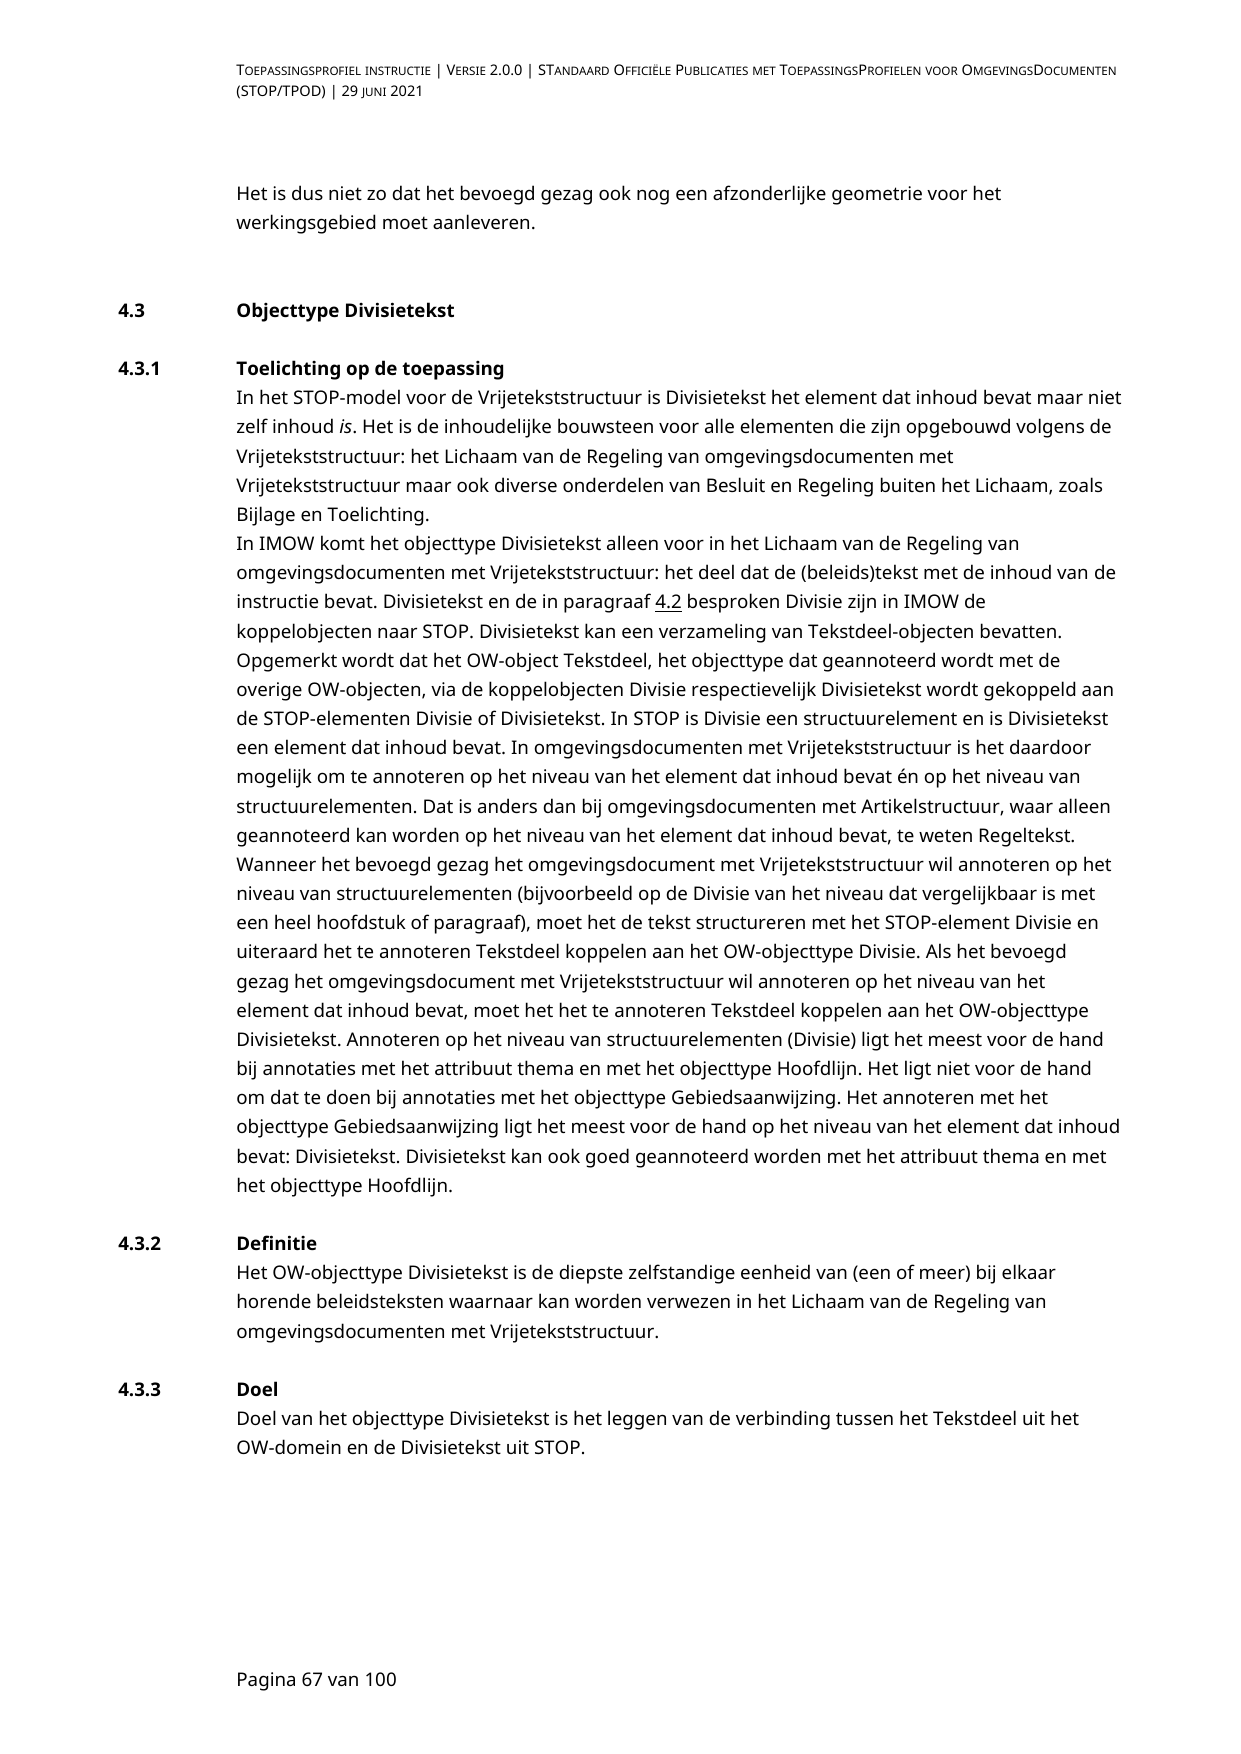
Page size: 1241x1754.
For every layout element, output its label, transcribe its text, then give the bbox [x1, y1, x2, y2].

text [236, 177, 1122, 236]
text Doel van het objecttype Divisietekst is het leggen van de verbinding tussen het Tekstdeel uit het OW-domein en de Divisietekst uit STOP. [236, 1402, 1122, 1461]
text In IMOW komt het objecttype Divisietekst alleen voor in het Lichaam van de Regeling van omgevingsdocumenten met Vrijetekststructuur: het deel dat de (beleids)tekst met de inhoud van bevat. Divisietekst en de in paragraaf 7.2 besproken Divisie zijn in IMOW de koppelobjecten naar STOP. Divisietekst kan een verzameling van Tekstdeel-objecten bevatten. [236, 527, 1122, 644]
subtitle Definitie [118, 1227, 1122, 1256]
subtitle Toelichting op de toepassing [118, 352, 1122, 381]
subtitle Doel [118, 1373, 1122, 1402]
subtitle Objecttype Divisietekst [118, 294, 1122, 323]
text Opgemerkt wordt dat het OW-object Tekstdeel, het objecttype dat geannoteerd wordt met de overige OW-objecten, via de koppelobjecten Divisie respectievelijk Divisietekst wordt gekoppeld aan de STOP-elementen Divisie of Divisietekst. In STOP is Divisie een structuurelement en is Divisietekst een element dat inhoud bevat. In omgevingsdocumenten met Vrijetekststructuur is het daardoor mogelijk om te annoteren op het niveau van het element dat inhoud bevat én op het niveau van structuurelementen. Dat is anders dan bij omgevingsdocumenten met Artikelstructuur, waar alleen geannoteerd kan worden op het niveau van het element dat inhoud bevat, te weten Regeltekst. Wanneer het bevoegd gezag het omgevingsdocument met Vrijetekststructuur wil annoteren op het niveau van structuurelementen (bijvoorbeeld op de Divisie van het niveau dat vergelijkbaar is met een heel hoofdstuk of paragraaf), moet het de tekst structureren met het STOP-element Divisie en uiteraard het te annoteren Tekstdeel koppelen aan het OW-objecttype Divisie. Als het bevoegd gezag het omgevingsdocument met Vrijetekststructuur wil annoteren op het niveau van het element dat inhoud bevat, moet het het te annoteren Tekstdeel koppelen aan het OW-objecttype Divisietekst. Annoteren op het niveau van structuurelementen (Divisie) ligt het meest voor de hand bij annotaties met het attribuut thema en met het objecttype Hoofdlijn. Het ligt niet voor de hand om dat te doen bij annotaties met het objecttype Gebiedsaanwijzing. Het annoteren met het objecttype Gebiedsaanwijzing ligt het meest voor de hand op het niveau van het element dat inhoud bevat: Divisietekst. Divisietekst kan ook goed geannoteerd worden met het attribuut thema en met het objecttype Hoofdlijn. [236, 644, 1122, 1198]
text Het OW-objecttype Divisietekst is de diepste zelfstandige eenheid van (een of meer) bij elkaar horende beleidsteksten waarnaar kan worden verwezen in het Lichaam van de Regeling van omgevingsdocumenten met Vrijetekststructuur. [236, 1256, 1122, 1344]
text In het STOP-model voor de Vrijetekststructuur is Divisietekst het element dat inhoud bevat maar niet zelf inhoud is. Het is de inhoudelijke bouwsteen voor alle elementen die zijn opgebouwd volgens de Vrijetekststructuur: het Lichaam van de Regeling van omgevingsdocumenten met Vrijetekststructuur maar ook diverse onderdelen van Besluit en Regeling buiten het Lichaam, zoals Bijlage en Toelichting. [236, 381, 1122, 527]
